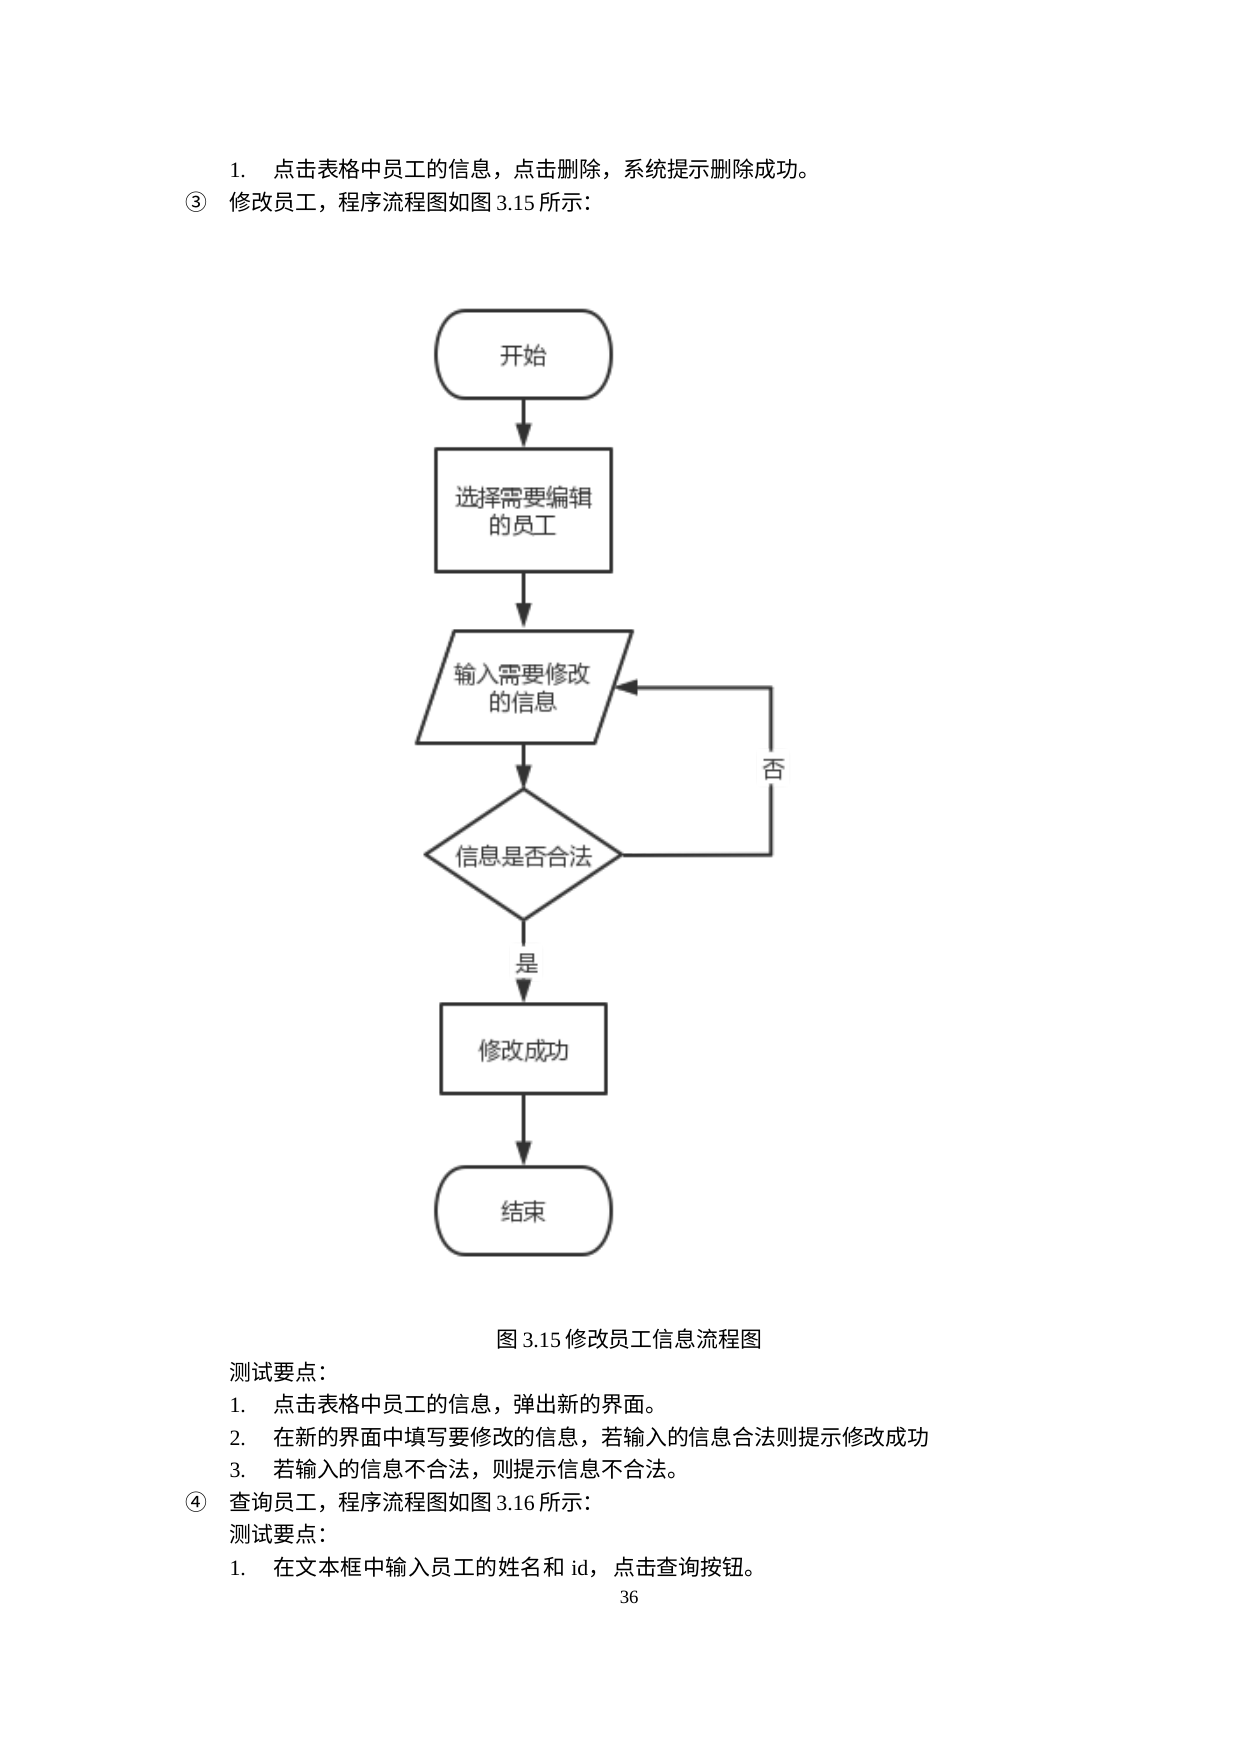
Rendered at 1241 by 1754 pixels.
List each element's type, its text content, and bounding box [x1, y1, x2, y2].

list 在文本框中输入员工的姓名和id，点击查询按钮。 [186, 1549, 1116, 1582]
list 点击表格中员工的信息，点击删除，系统提示删除成功。 [186, 152, 1116, 184]
list 在新的界面中填写要修改的信息，若输入的信息合法则提示修改成功 [186, 1419, 1116, 1452]
text 图3.15修改员工信息流程图 [142, 1322, 1116, 1354]
list 若输入的信息不合法，则提示信息不合法。 [186, 1452, 1116, 1484]
text 测试要点： [186, 1517, 1116, 1549]
list 查询员工，程序流程图如图3.16所示： [142, 1484, 1116, 1517]
text 测试要点： [186, 1354, 1116, 1387]
list 修改员工，程序流程图如图3.15所示： [142, 184, 1116, 217]
list 点击表格中员工的信息，弹出新的界面。 [186, 1387, 1116, 1419]
picture [333, 227, 827, 1311]
